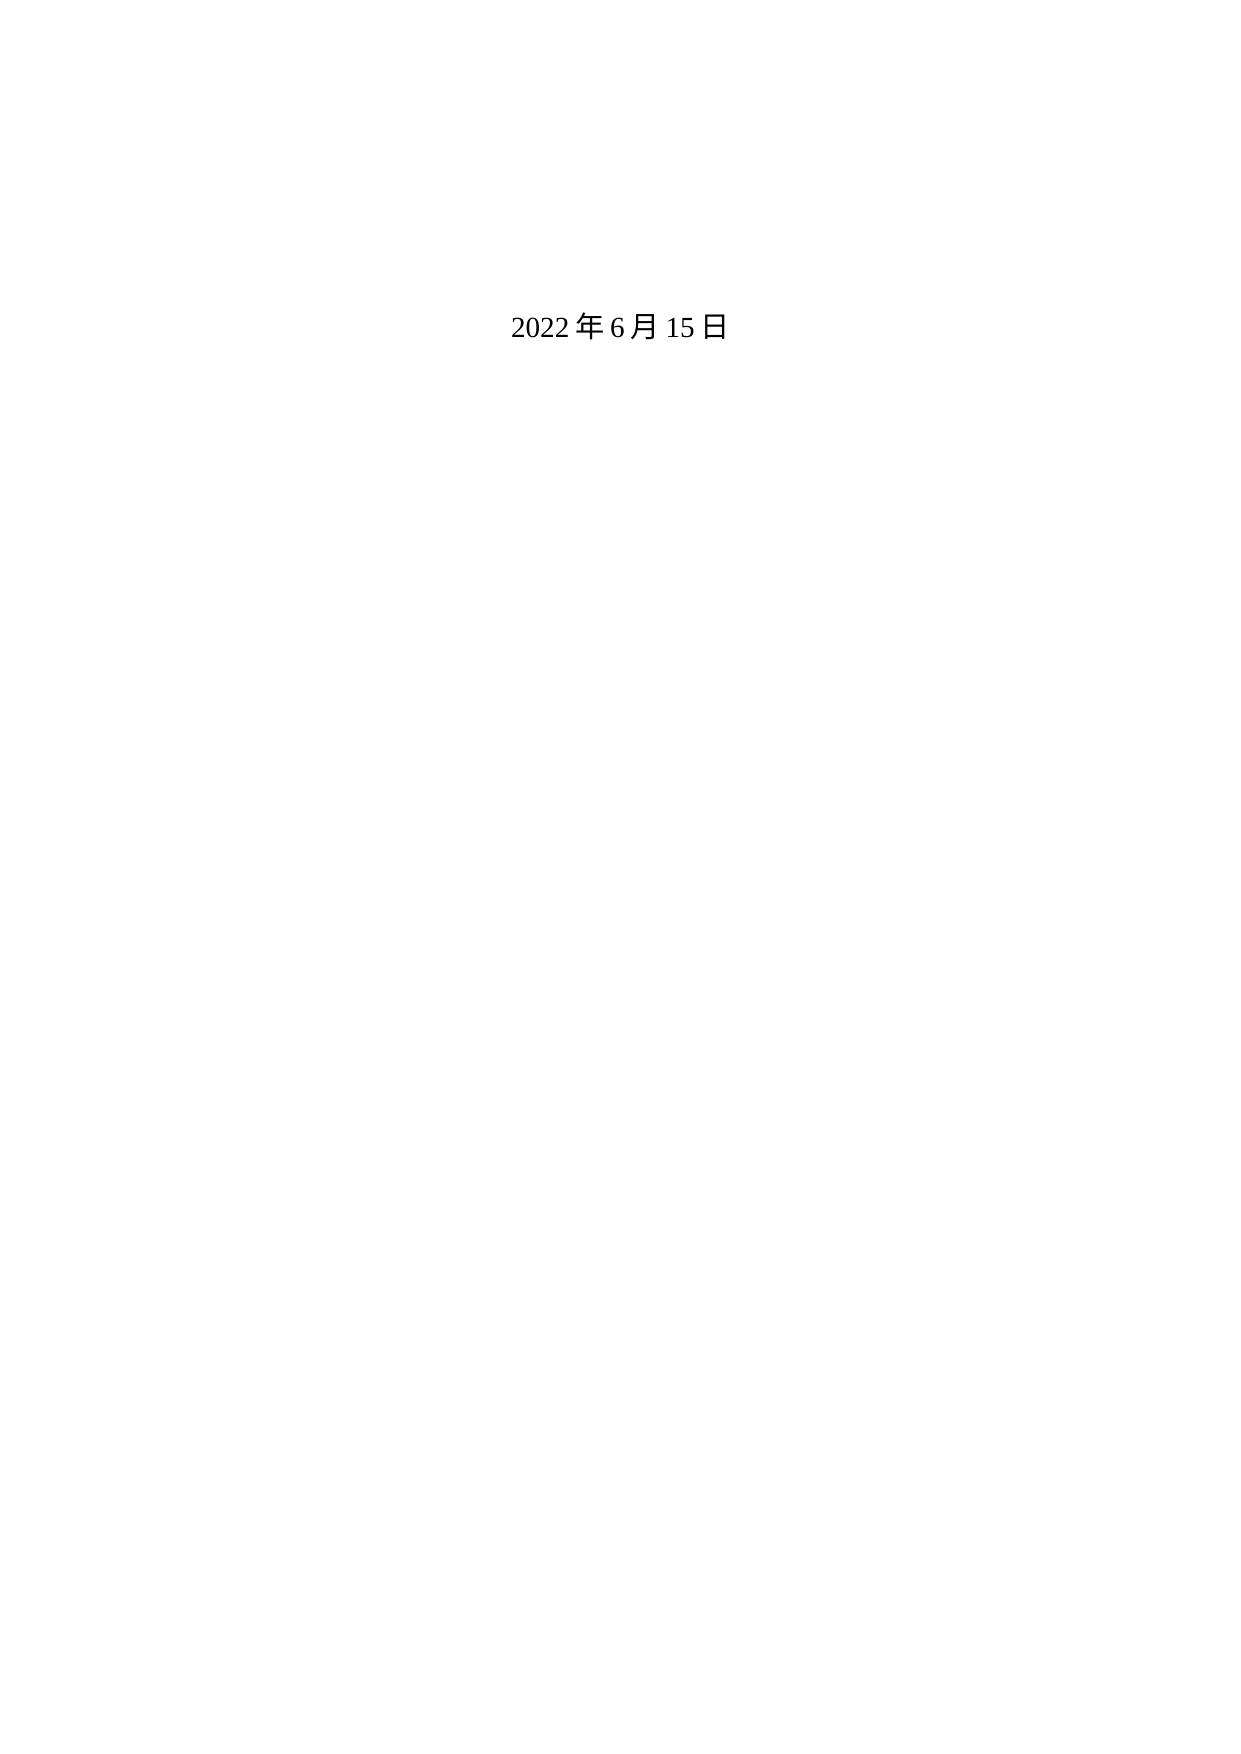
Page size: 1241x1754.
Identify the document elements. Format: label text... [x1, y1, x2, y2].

text 2022年6月15日 [187, 292, 1053, 357]
